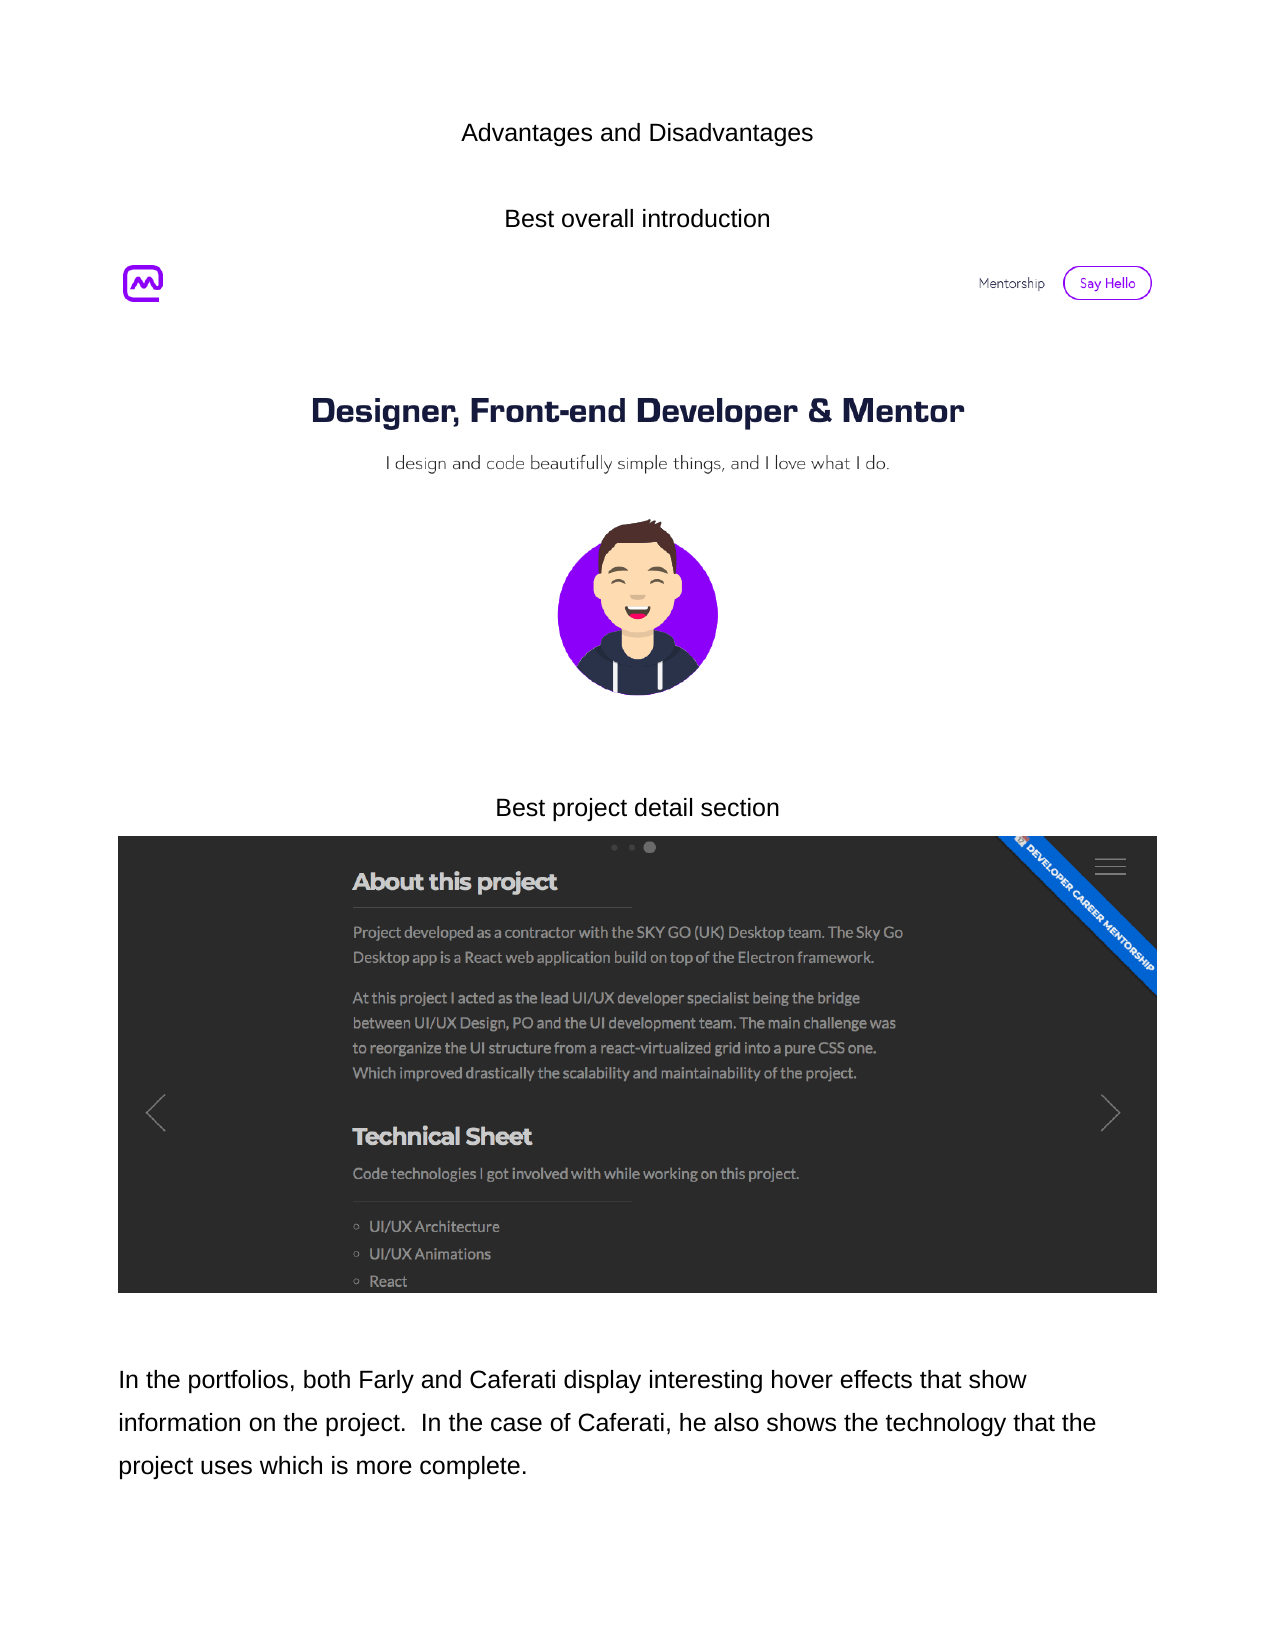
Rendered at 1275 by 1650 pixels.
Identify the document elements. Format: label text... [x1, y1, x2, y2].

picture [118, 836, 1157, 1293]
text Best overall introduction [118, 204, 1157, 233]
text Best project detail section [118, 793, 1157, 822]
text Advantages and Disadvantages [118, 118, 1157, 147]
picture [118, 247, 1157, 722]
text In the portfolios, both Farly and Caferati display interesting hover effects that show information on the project. In the case of Caferati, he also shows the technology that the project uses which is more complete. [118, 1365, 1157, 1480]
